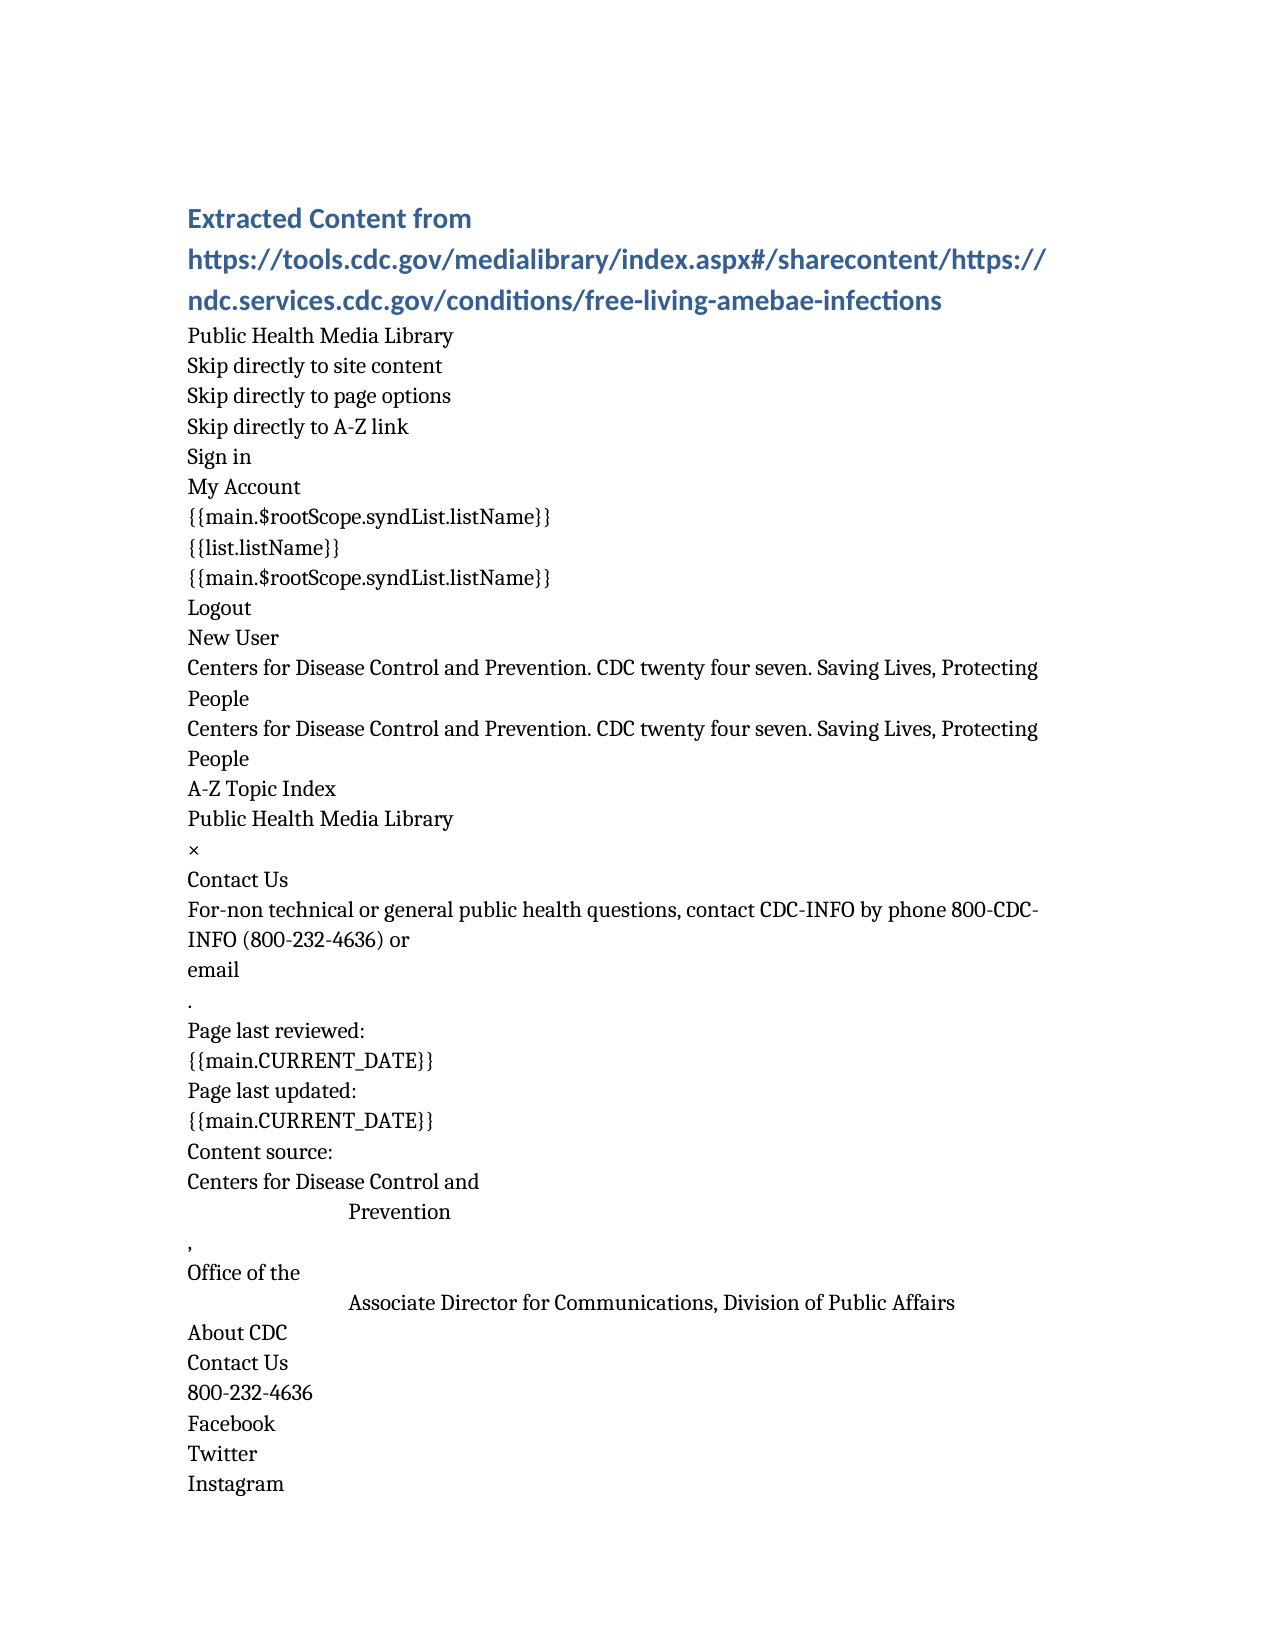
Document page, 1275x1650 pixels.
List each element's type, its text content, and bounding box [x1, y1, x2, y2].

subtitle Extracted Content from https://tools.cdc.gov/medialibrary/index.aspx#/sharecontent/https://ndc.services.cdc.gov/conditions/free-living-amebae-infections [187, 200, 1087, 317]
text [187, 323, 1087, 1497]
